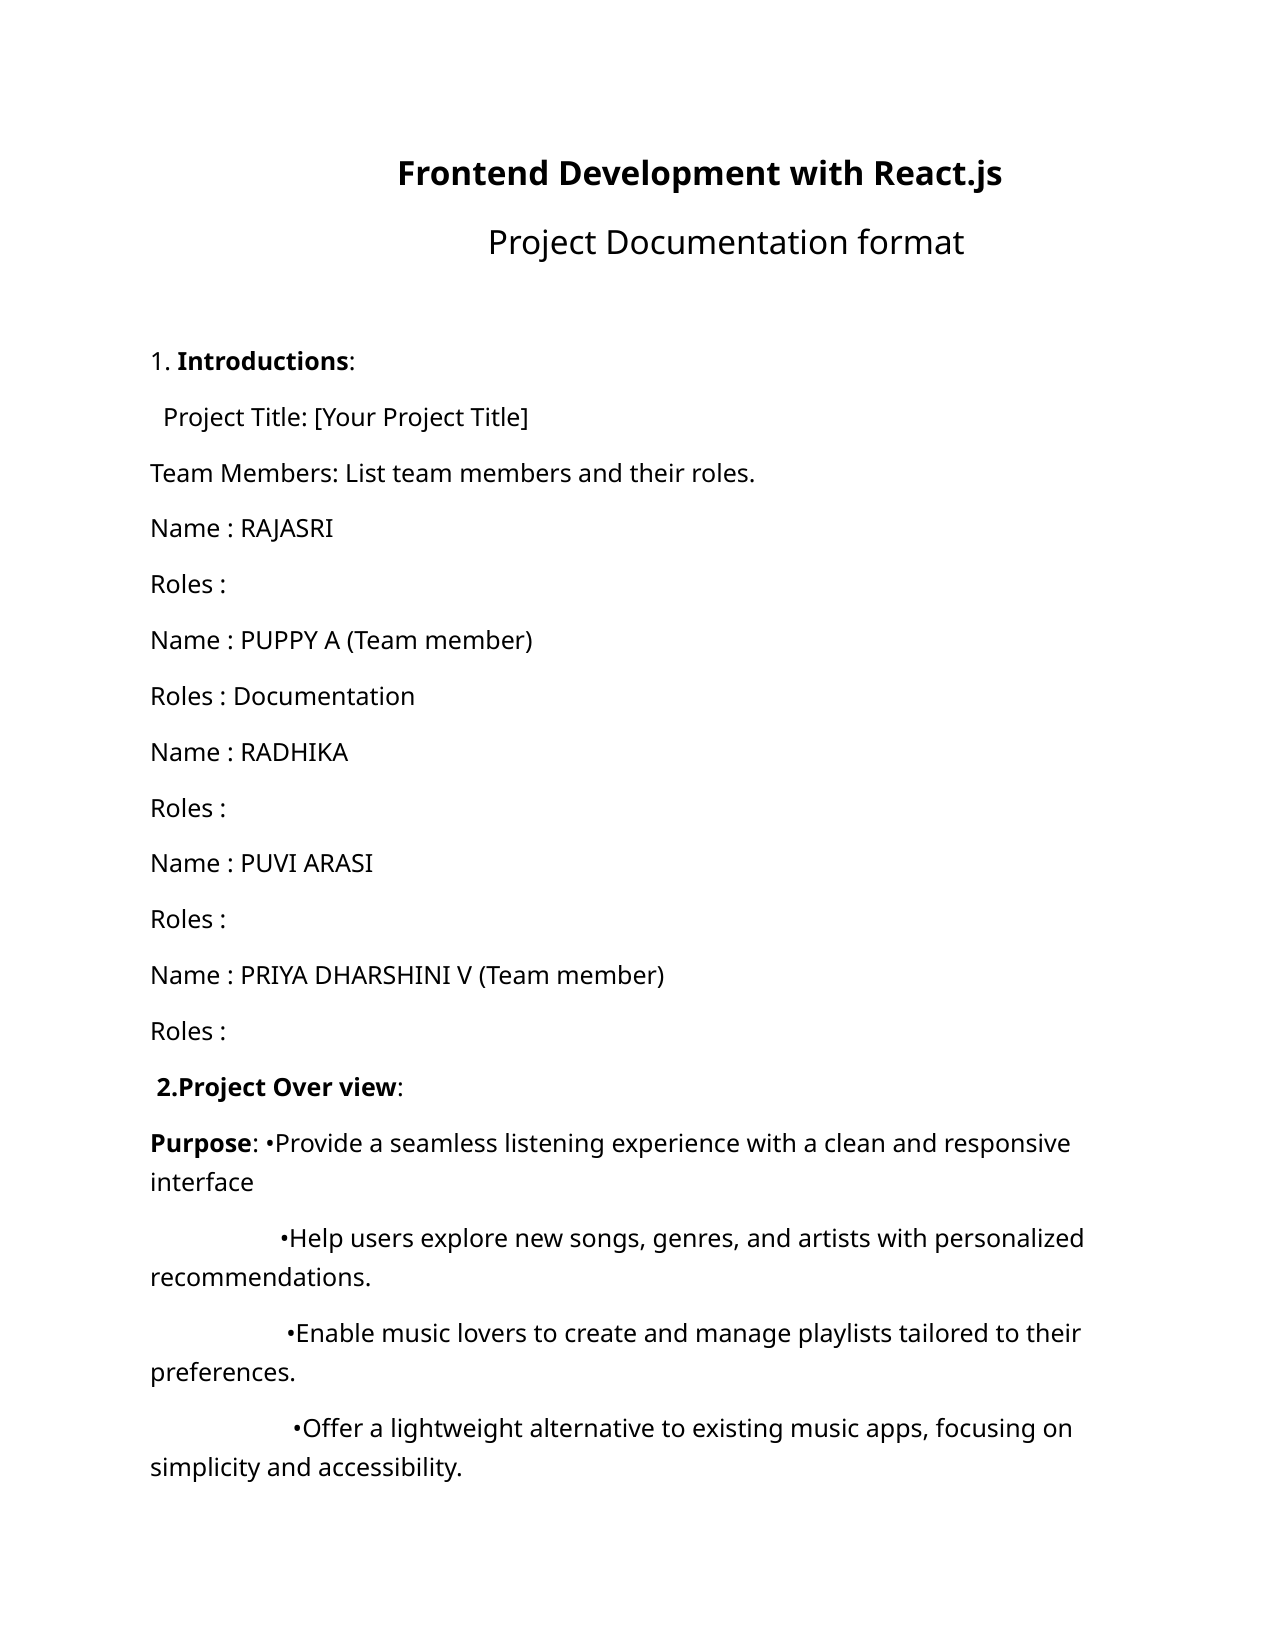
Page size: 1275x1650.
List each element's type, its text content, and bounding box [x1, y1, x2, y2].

text Name : RADHIKA [150, 734, 1125, 768]
text Roles : [150, 790, 1125, 824]
text Frontend Development with React.js [150, 150, 1125, 195]
text 1. Introductions: [150, 343, 1125, 378]
text Name : PUVI ARASI [150, 846, 1125, 880]
text Name : RAJASRI [150, 511, 1125, 545]
text •Help users explore new songs, genres, and artists with personalized recommendations. [150, 1220, 1125, 1293]
text •Enable music lovers to create and manage playlists tailored to their preferences. [150, 1315, 1125, 1388]
text Roles : [150, 902, 1125, 936]
text •Offer a lightweight alternative to existing music apps, focusing on simplicity and accessibility. [150, 1410, 1125, 1483]
text 2.Project Over view: [150, 1069, 1125, 1103]
text Name : PUPPY A (Team member) [150, 623, 1125, 657]
text Roles : [150, 567, 1125, 601]
text Team Members: List team members and their roles. [150, 455, 1125, 489]
text Purpose: •Provide a seamless listening experience with a clean and responsive interface [150, 1125, 1125, 1198]
text Roles : Documentation [150, 678, 1125, 713]
text Project Documentation format [150, 219, 1125, 264]
text Roles : [150, 1013, 1125, 1048]
text Name : PRIYA DHARSHINI V (Team member) [150, 958, 1125, 992]
text Project Title: [Your Project Title] [150, 399, 1125, 433]
